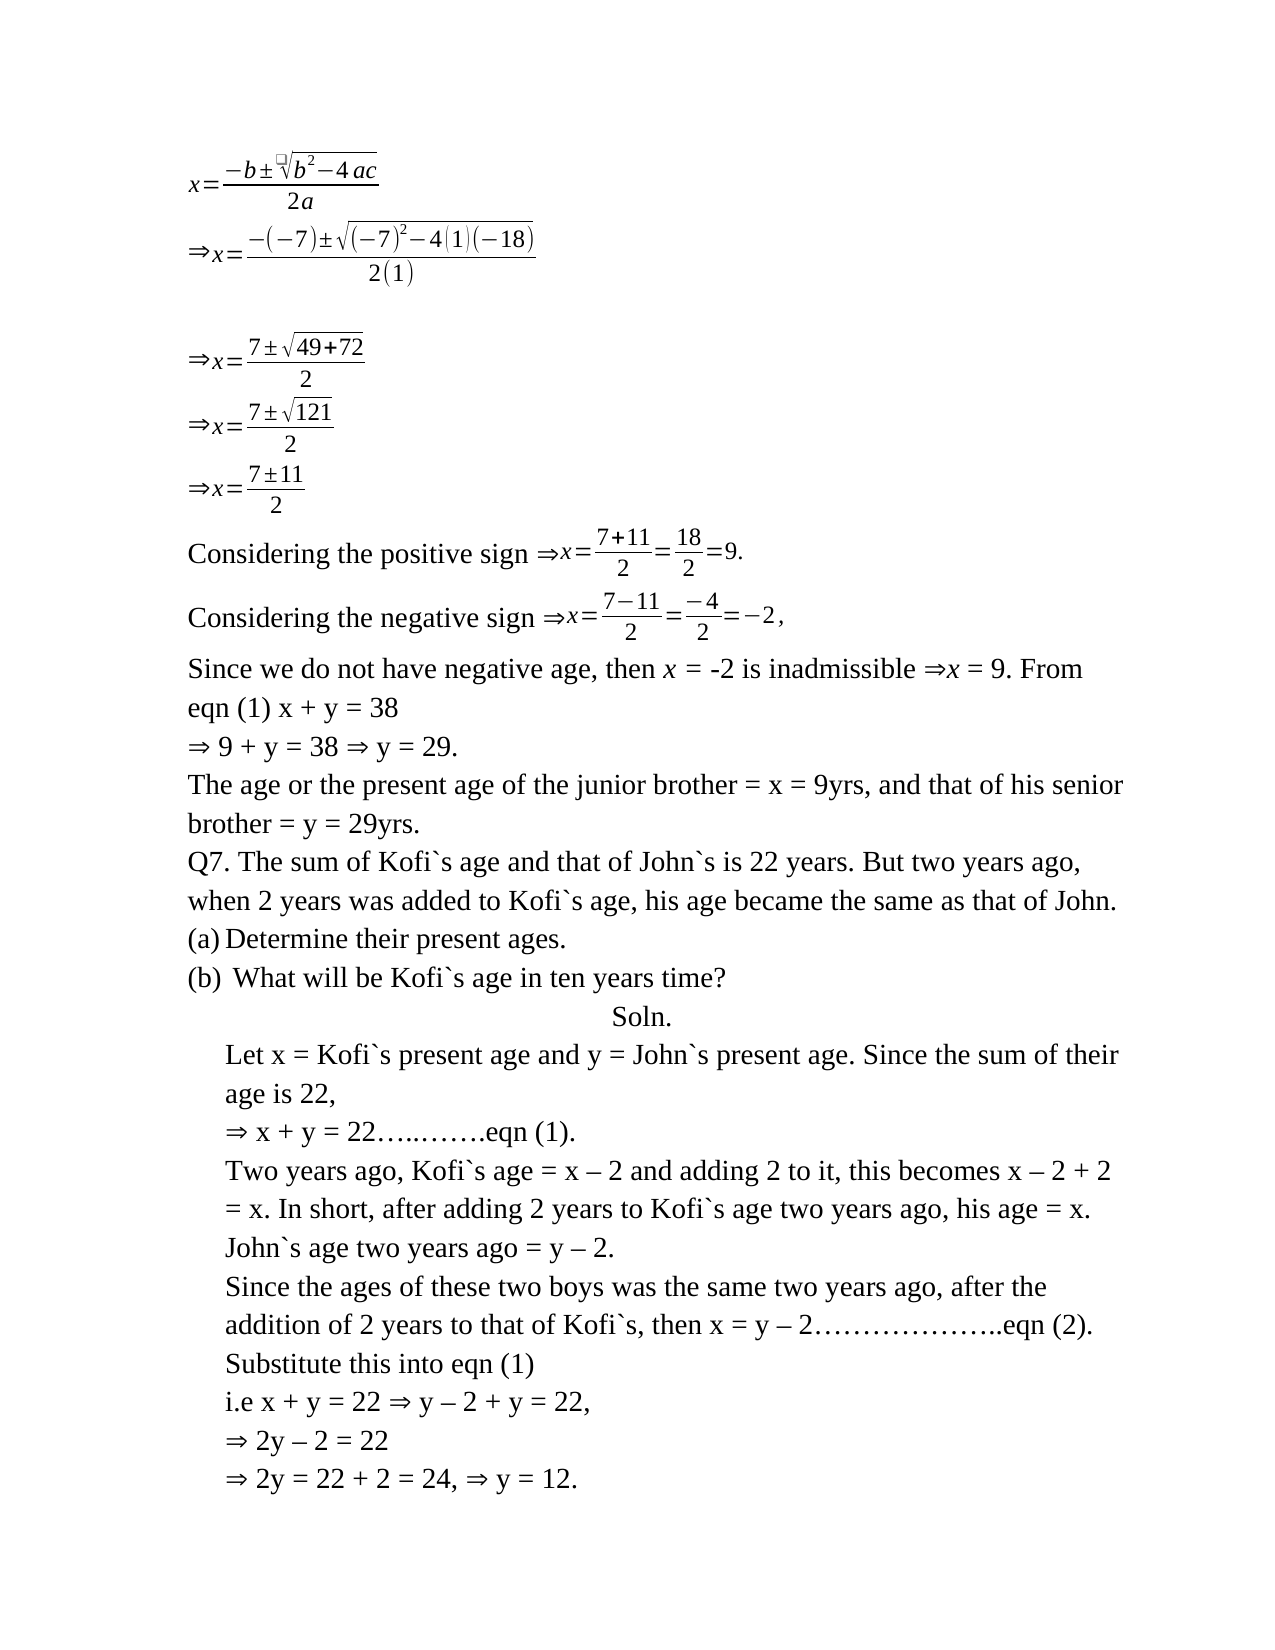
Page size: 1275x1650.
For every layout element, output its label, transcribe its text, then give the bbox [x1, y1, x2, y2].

text Considering the negative sign [187, 588, 1125, 647]
list Let x = Kofi`s present age and y = John`s present age. Since the sum of their age is 22, [225, 1037, 1125, 1109]
list Substitute this into eqn (1) [225, 1346, 1125, 1379]
list Since the ages of these two boys was the same two years ago, after the addition of 2 years to that of Kofi`s, then x = y – 2………………..eqn (2). [225, 1269, 1125, 1341]
text Since we do not have negative age, then x = -2 is inadmissible x = 9. From eqn (1) x + y = 38 [187, 652, 1125, 724]
list 2y – 2 = 22 [225, 1423, 1125, 1457]
list x + y = 22…..…….eqn (1). [225, 1114, 1125, 1148]
text The age or the present age of the junior brother = x = 9yrs, and that of his senior brother = y = 29yrs. [187, 767, 1125, 839]
list i.e x + y = 22 y – 2 + y = 22, [225, 1384, 1125, 1418]
text Considering the positive sign [187, 524, 1125, 583]
list 2y = 22 + 2 = 24, y = 12. [225, 1462, 1125, 1495]
list Soln. [225, 999, 1125, 1032]
text Q7. The sum of Kofi`s age and that of John`s is 22 years. But two years ago, when 2 years was added to Kofi`s age, his age became the same as that of John. [187, 844, 1125, 917]
list Determine their present ages. [187, 922, 1125, 955]
list What will be Kofi`s age in ten years time? [187, 960, 1125, 994]
list Two years ago, Kofi`s age = x – 2 and adding 2 to it, this becomes x – 2 + 2 = x. In short, after adding 2 years to Kofi`s age two years ago, his age = x. John`s age two years ago = y – 2. [225, 1153, 1125, 1264]
text 9 + y = 38 y = 29. [187, 729, 1125, 762]
